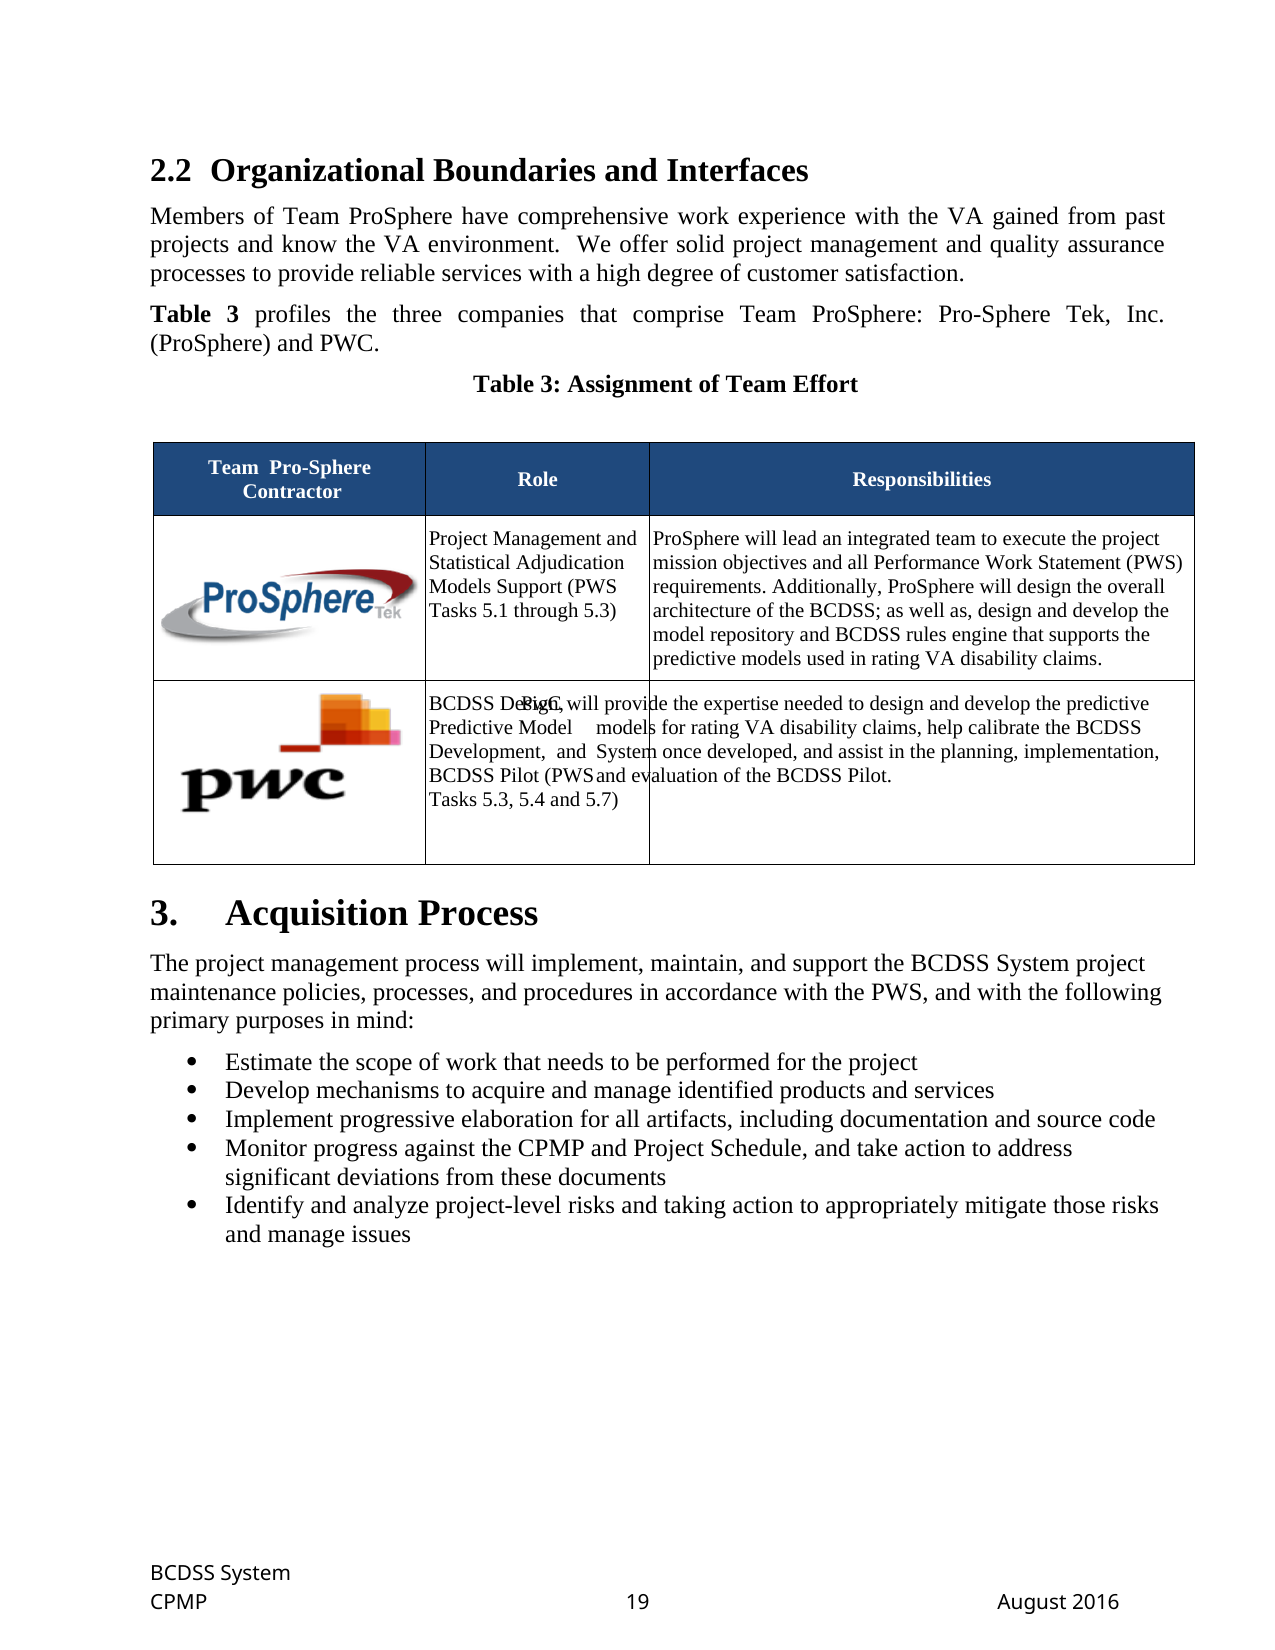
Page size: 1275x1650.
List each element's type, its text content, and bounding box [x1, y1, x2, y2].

table_cell Project Management and Statistical Adjudication Models Support (PWS Tasks 5.1 through 5.3) [426, 516, 649, 680]
subtitle Acquisition Process [150, 890, 1166, 933]
table_header Role [426, 443, 649, 515]
subtitle Organizational Boundaries and Interfaces [150, 150, 1181, 188]
picture [156, 688, 421, 817]
text Table 3 profiles the three companies that comprise Team ProSphere: Pro-Sphere Tek, Inc. (ProSphere) and PWC. [150, 299, 1166, 357]
text Members of Team ProSphere have comprehensive work experience with the VA gained from past projects and know the VA environment. We offer solid project management and quality assurance processes to provide reliable services with a high degree of customer satisfaction. [150, 201, 1166, 287]
table_header Responsibilities [650, 443, 1194, 515]
table_cell ProSphere will lead an integrated team to execute the project mission objectives and all Performance Work Statement (PWS) requirements. Additionally, ProSphere will design the overall architecture of the BCDSS; as well as, design and develop the model repository and BCDSS rules engine that supports the predictive models used in rating VA disability claims. [650, 516, 1194, 680]
table_cell BCDSS Design, Predictive Model Development, and BCDSS Pilot (PWS Tasks 5.3, 5.4 and 5.7) [426, 681, 649, 864]
table_cell [154, 516, 425, 680]
table_cell [154, 681, 425, 864]
list Develop mechanisms to acquire and manage identified products and services [187, 1075, 1181, 1104]
list Implement progressive elaboration for all artifacts, including documentation and source code [187, 1104, 1181, 1133]
list Estimate the scope of work that needs to be performed for the project [187, 1047, 1181, 1075]
picture [157, 566, 422, 647]
list Identify and analyze project-level risks and taking action to appropriately mitigate those risks and manage issues [187, 1190, 1181, 1248]
table_cell PwC will provide the expertise needed to design and develop the predictive models for rating VA disability claims, help calibrate the BCDSS System once developed, and assist in the planning, implementation, and evaluation of the BCDSS Pilot. [650, 681, 1194, 864]
text The project management process will implement, maintain, and support the BCDSS System project maintenance policies, processes, and procedures in accordance with the PWS, and with the following primary purposes in mind: [150, 948, 1181, 1034]
list Monitor progress against the CPMP and Project Schedule, and take action to address significant deviations from these documents [187, 1133, 1181, 1190]
text Table 3: Assignment of Team Effort [150, 369, 1181, 398]
table_header Team Pro-Sphere Contractor [154, 443, 425, 515]
